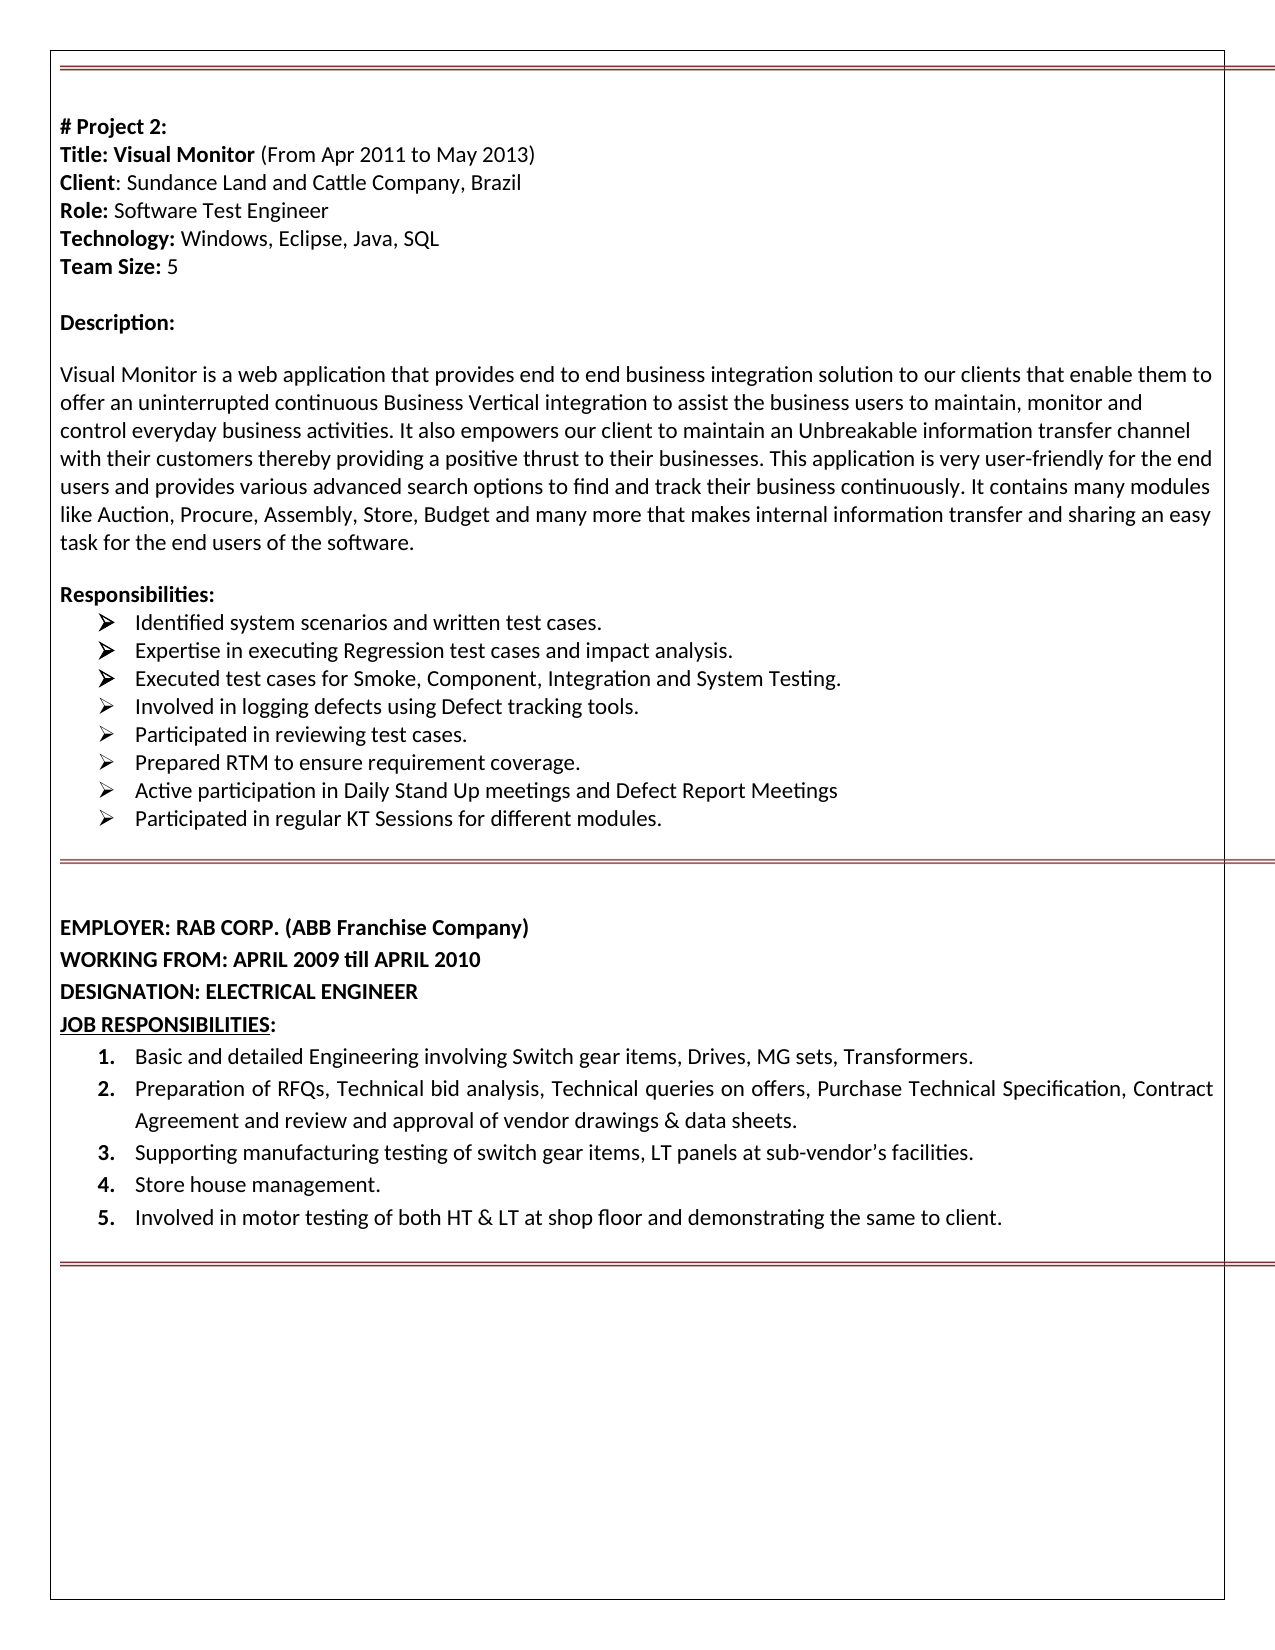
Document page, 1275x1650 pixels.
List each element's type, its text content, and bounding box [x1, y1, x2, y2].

picture [60, 853, 1275, 869]
text Technology: Windows, Eclipse, Java, SQL [60, 224, 1215, 252]
picture [60, 59, 1275, 76]
text Client: Sundance Land and Cattle Company, Brazil [60, 168, 1215, 196]
list Involved in motor testing of both HT & LT at shop floor and demonstrating the same to client. [97, 1203, 1215, 1231]
text Role: Software Test Engineer [60, 196, 1215, 224]
list Participated in regular KT Sessions for different modules. [97, 804, 1215, 832]
text EMPLOYER: RAB CORP. (ABB Franchise Company) [60, 913, 1215, 941]
text Responsibilities: [60, 580, 1215, 608]
text Title: Visual Monitor (From Apr 2011 to May 2013) [60, 140, 1215, 168]
text Team Size: 5 [60, 252, 1215, 280]
text WORKING FROM: APRIL 2009 till APRIL 2010 [60, 945, 1215, 973]
list Involved in logging defects using Defect tracking tools. [97, 692, 1215, 720]
list Participated in reviewing test cases. [97, 720, 1215, 748]
list Basic and detailed Engineering involving Switch gear items, Drives, MG sets, Transformers. [97, 1042, 1215, 1070]
text # Project 2: [60, 112, 1215, 140]
text JOB RESPONSIBILITIES: [60, 1010, 1215, 1038]
list Expertise in executing Regression test cases and impact analysis. [97, 636, 1215, 664]
list Prepared RTM to ensure requirement coverage. [97, 748, 1215, 776]
text Visual Monitor is a web application that provides end to end business integration solution to our clients that enable them to offer an uninterrupted continuous Business Vertical integration to assist the business users to maintain, monitor and control everyday business activities. It also empowers our client to maintain an Unbreakable information transfer channel with their customers thereby providing a positive thrust to their businesses. This application is very user-friendly for the end users and provides various advanced search options to find and track their business continuously. It contains many modules like Auction, Procure, Assembly, Store, Budget and many more that makes internal information transfer and sharing an easy task for the end users of the software. [60, 360, 1215, 556]
list Store house management. [97, 1171, 1215, 1199]
list Executed test cases for Smoke, Component, Integration and System Testing. [97, 664, 1215, 692]
picture [60, 1255, 1275, 1272]
text DESIGNATION: ELECTRICAL ENGINEER [60, 977, 1215, 1006]
list Identified system scenarios and written test cases. [97, 608, 1215, 636]
text Description: [60, 308, 1215, 336]
list Preparation of RFQs, Technical bid analysis, Technical queries on offers, Purchase Technical Specification, Contract Agreement and review and approval of vendor drawings & data sheets. [97, 1074, 1215, 1134]
list Supporting manufacturing testing of switch gear items, LT panels at sub-vendor’s facilities. [97, 1138, 1215, 1166]
list Active participation in Daily Stand Up meetings and Defect Report Meetings [97, 776, 1215, 804]
